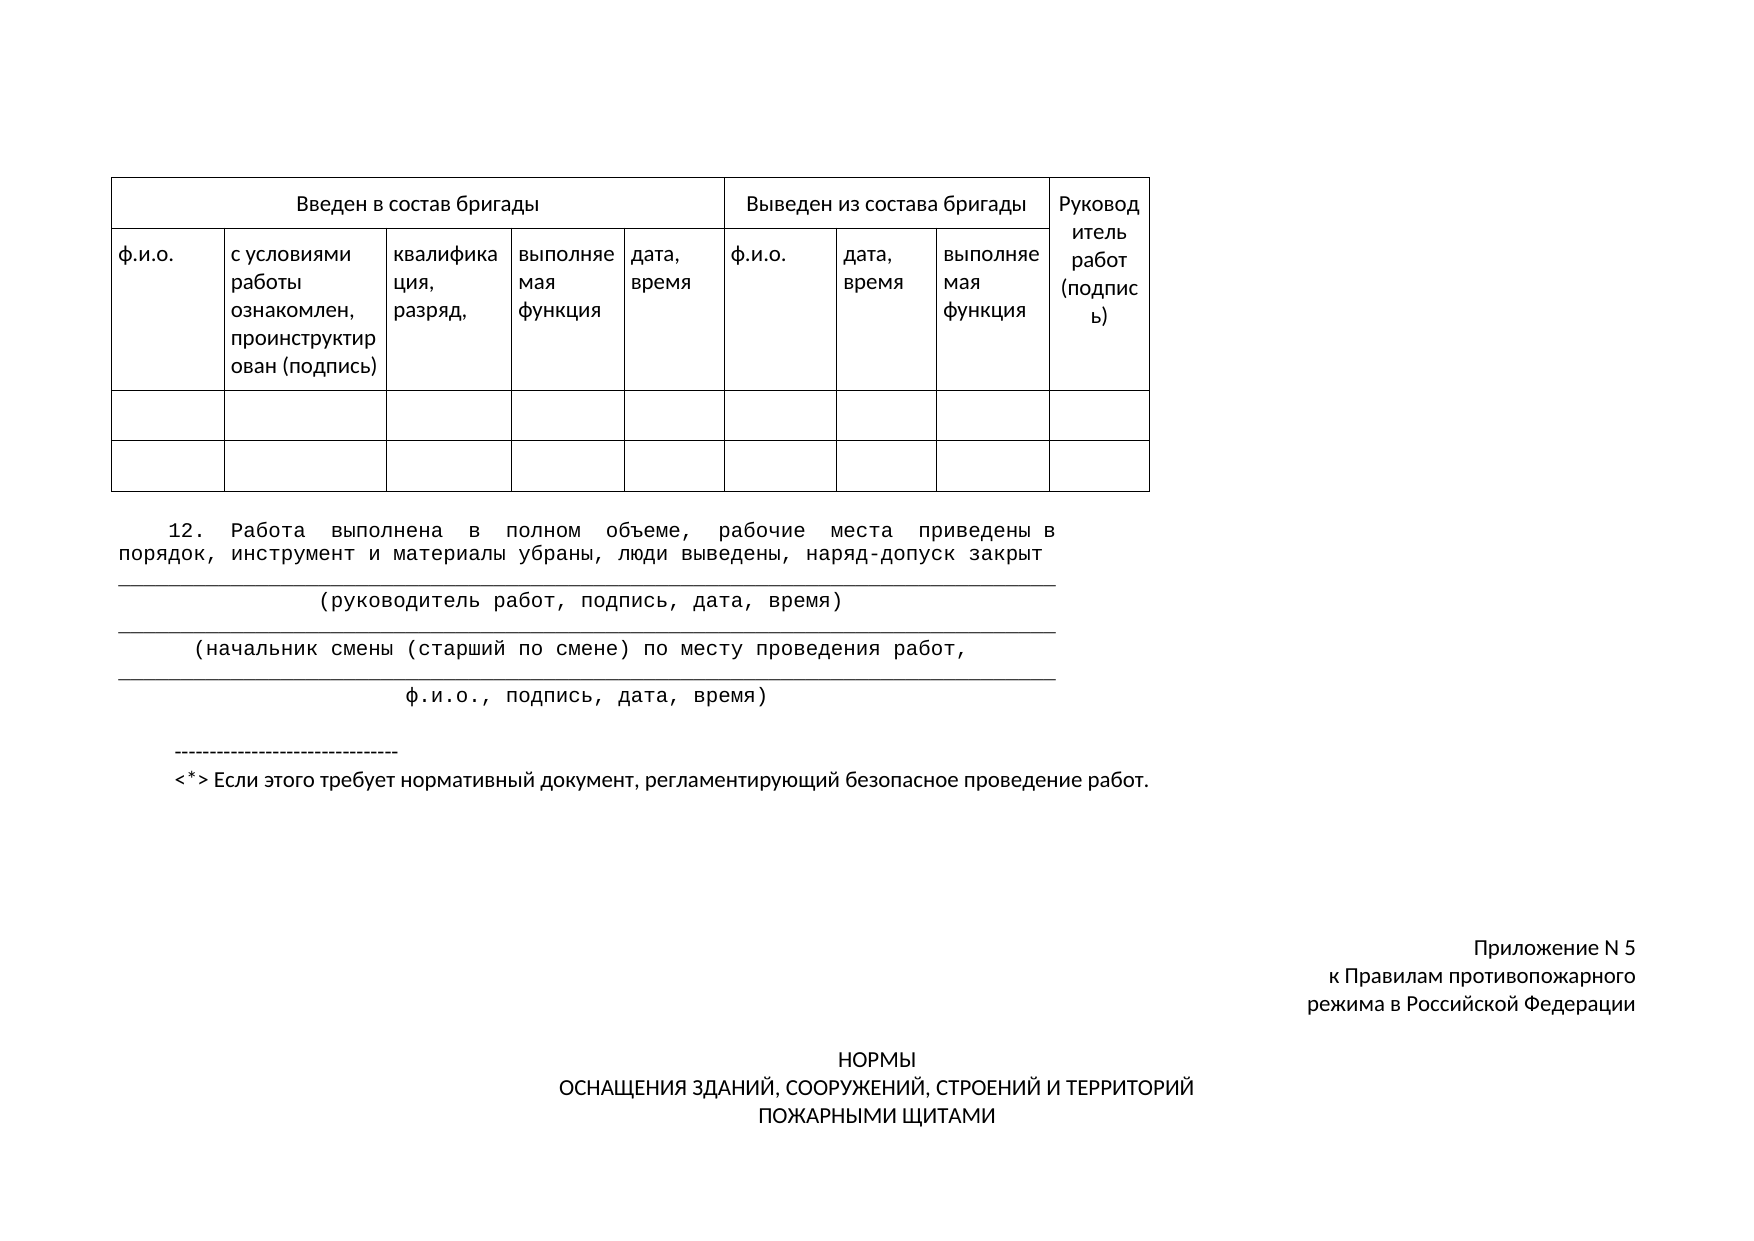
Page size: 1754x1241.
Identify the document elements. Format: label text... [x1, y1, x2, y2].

table_cell [225, 441, 386, 491]
table_cell [725, 391, 836, 440]
text НОРМЫ [118, 1045, 1636, 1073]
table_cell [387, 441, 511, 491]
text -------------------------------- [118, 737, 1636, 765]
table_cell квалификация, разряд, [387, 229, 511, 390]
table_header Введен в состав бригады [112, 178, 724, 227]
text ОСНАЩЕНИЯ ЗДАНИЙ, СООРУЖЕНИЙ, СТРОЕНИЙ И ТЕРРИТОРИЙ [118, 1073, 1636, 1101]
table_cell [625, 441, 724, 491]
table_cell [625, 391, 724, 440]
text ___________________________________________________________________________ [118, 614, 1636, 638]
table_cell [937, 441, 1049, 491]
text <*> Если этого требует нормативный документ, регламентирующий безопасное проведение работ. [118, 765, 1636, 793]
text ___________________________________________________________________________ [118, 567, 1636, 591]
text порядок, инструмент и материалы убраны, люди выведены, наряд-допуск закрыт [118, 543, 1636, 567]
table_cell дата, время [837, 229, 936, 390]
table_cell [225, 391, 386, 440]
text (начальник смены (старший по смене) по месту проведения работ, [118, 638, 1636, 661]
table_cell [112, 391, 224, 440]
table_cell выполняемая функция [512, 229, 624, 390]
text режима в Российской Федерации [118, 989, 1636, 1017]
text (руководитель работ, подпись, дата, время) [118, 591, 1636, 614]
table_cell [1050, 391, 1149, 440]
table_cell [937, 391, 1049, 440]
table_cell ф.и.о. [725, 229, 836, 390]
table_cell [725, 441, 836, 491]
table_cell выполняемая функция [937, 229, 1049, 390]
table_cell с условиями работы ознакомлен, проинструктирован (подпись) [225, 229, 386, 390]
table_cell [512, 441, 624, 491]
table_header Выведен из состава бригады [725, 178, 1049, 227]
table_cell ф.и.о. [112, 229, 224, 390]
text ПОЖАРНЫМИ ЩИТАМИ [118, 1101, 1636, 1129]
table_cell [387, 391, 511, 440]
text Приложение N 5 [118, 933, 1636, 961]
table_cell [512, 391, 624, 440]
table_cell [837, 391, 936, 440]
table_cell [1050, 441, 1149, 491]
text ___________________________________________________________________________ [118, 661, 1636, 685]
text 12. Работа выполнена в полном объеме, рабочие места приведены в [118, 519, 1636, 543]
table_cell [837, 441, 936, 491]
table_cell [112, 441, 224, 491]
text к Правилам противопожарного [118, 961, 1636, 989]
table_cell дата, время [625, 229, 724, 390]
table_header Руководитель работ (подпись) [1050, 178, 1149, 390]
text ф.и.о., подпись, дата, время) [118, 685, 1636, 709]
